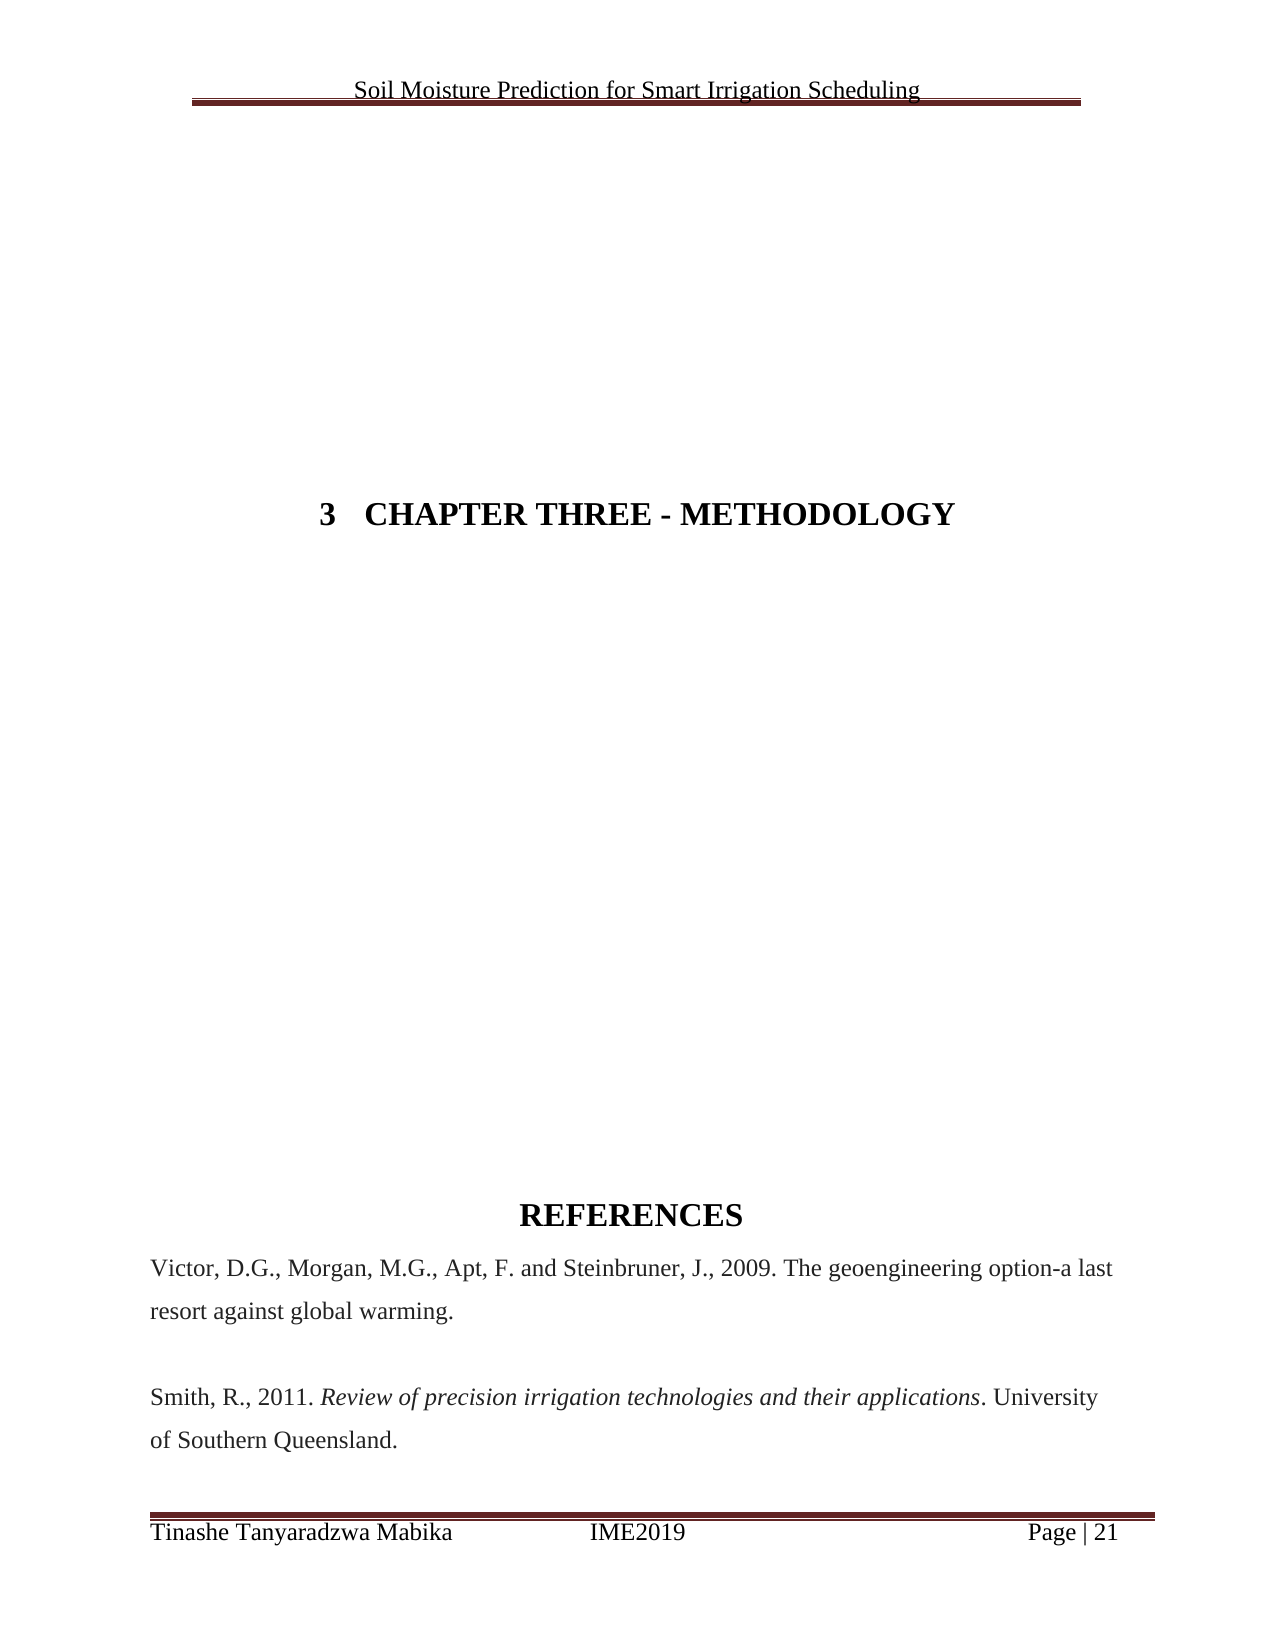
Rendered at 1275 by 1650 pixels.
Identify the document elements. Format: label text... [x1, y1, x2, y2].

text Smith, R., 2011. Review of precision irrigation technologies and their applications. University of Southern Queensland. [150, 1382, 1121, 1454]
text Victor, D.G., Morgan, M.G., Apt, F. and Steinbruner, J., 2009. The geoengineering option-a last resort against global warming. [150, 1253, 1121, 1324]
subtitle REFERENCES [150, 1195, 1112, 1233]
subtitle Chapter three - Methodology [150, 494, 1125, 532]
